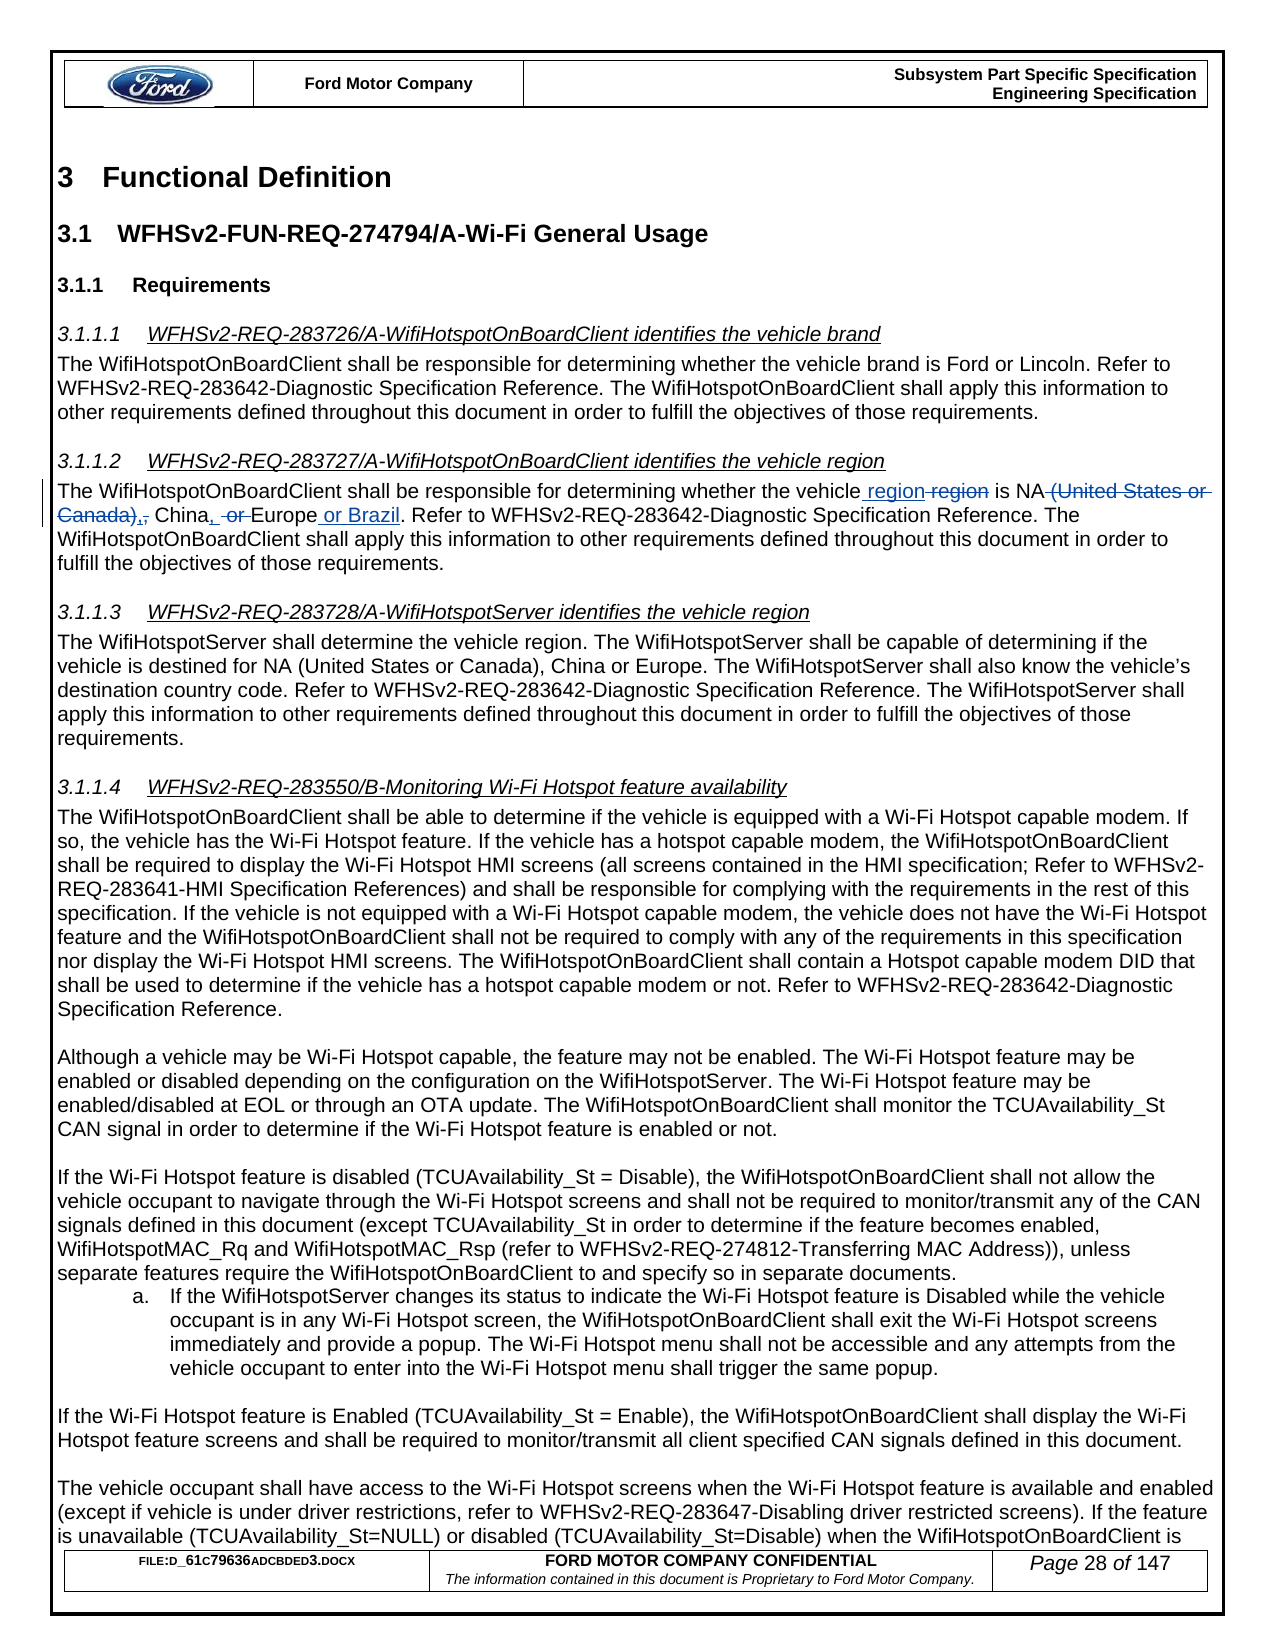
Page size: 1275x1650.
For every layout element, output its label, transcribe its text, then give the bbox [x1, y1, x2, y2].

text If the Wi-Fi Hotspot feature is disabled (TCUAvailability_St = Disable), the WifiHotspotOnBoardClient shall not allow the vehicle occupant to navigate through the Wi-Fi Hotspot screens and shall not be required to monitor/transmit any of the CAN signals defined in this document (except TCUAvailability_St in order to determine if the feature becomes enabled, WifiHotspotMAC_Rq and WifiHotspotMAC_Rsp (refer to WFHSv2-REQ-274812-Transferring MAC Address)), unless separate features require the WifiHotspotOnBoardClient to and specify so in separate documents. [57, 1169, 1215, 1288]
subtitle Functional Definition [57, 161, 1215, 194]
list If the WifiHotspotServer changes its status to indicate the Wi-Fi Hotspot feature is Disabled while the vehicle occupant is in any Wi-Fi Hotspot screen, the WifiHotspotOnBoardClient shall exit the Wi-Fi Hotspot screens immediately and provide a popup. The Wi-Fi Hotspot menu shall not be accessible and any attempts from the vehicle occupant to enter into the Wi-Fi Hotspot menu shall trigger the same popup. [132, 1288, 1215, 1384]
subtitle WFHSv2-REQ-283728/A-WifiHotspotServer identifies the vehicle region [57, 604, 1215, 628]
subtitle Requirements [57, 277, 1215, 301]
subtitle WFHSv2-REQ-283727/A-WifiHotspotOnBoardClient identifies the vehicle region [57, 453, 1215, 477]
subtitle WFHSv2-REQ-283726/A-WifiHotspotOnBoardClient identifies the vehicle brand [57, 326, 1215, 350]
text The WifiHotspotOnBoardClient shall be able to determine if the vehicle is equipped with a Wi-Fi Hotspot capable modem. If so, the vehicle has the Wi-Fi Hotspot feature. If the vehicle has a hotspot capable modem, the WifiHotspotOnBoardClient shall be required to display the Wi-Fi Hotspot HMI screens (all screens contained in the HMI specification; Refer to WFHSv2-REQ-283641-HMI Specification References) and shall be responsible for complying with the requirements in the rest of this specification. If the vehicle is not equipped with a Wi-Fi Hotspot capable modem, the vehicle does not have the Wi-Fi Hotspot feature and the WifiHotspotOnBoardClient shall not be required to comply with any of the requirements in this specification nor display the Wi-Fi Hotspot HMI screens. The WifiHotspotOnBoardClient shall contain a Hotspot capable modem DID that shall be used to determine if the vehicle has a hotspot capable modem or not. Refer to WFHSv2-REQ-283642-Diagnostic Specification Reference. [57, 809, 1215, 1025]
text Although a vehicle may be Wi-Fi Hotspot capable, the feature may not be enabled. The Wi-Fi Hotspot feature may be enabled or disabled depending on the configuration on the WifiHotspotServer. The Wi-Fi Hotspot feature may be enabled/disabled at EOL or through an OTA update. The WifiHotspotOnBoardClient shall monitor the TCUAvailability_St CAN signal in order to determine if the Wi-Fi Hotspot feature is enabled or not. [57, 1049, 1215, 1145]
subtitle WFHSv2-FUN-REQ-274794/A-Wi-Fi General Usage [57, 223, 1215, 252]
subtitle WFHSv2-REQ-283550/B-Monitoring Wi-Fi Hotspot feature availability [57, 779, 1215, 803]
text The WifiHotspotOnBoardClient shall be responsible for determining whether the vehicle is NA ChinaEurope. Refer to WFHSv2-REQ-283642-Diagnostic Specification Reference. The WifiHotspotOnBoardClient shall apply this information to other requirements defined throughout this document in order to fulfill the objectives of those requirements. [57, 483, 1215, 579]
text If the Wi-Fi Hotspot feature is Enabled (TCUAvailability_St = Enable), the WifiHotspotOnBoardClient shall display the Wi-Fi Hotspot feature screens and shall be required to monitor/transmit all client specified CAN signals defined in this document. [57, 1408, 1215, 1456]
picture [103, 61, 215, 107]
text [57, 1480, 1215, 1528]
text The WifiHotspotServer shall determine the vehicle region. The WifiHotspotServer shall be capable of determining if the vehicle is destined for NA (United States or Canada), China or Europe. The WifiHotspotServer shall also know the vehicle’s destination country code. Refer to WFHSv2-REQ-283642-Diagnostic Specification Reference. The WifiHotspotServer shall apply this information to other requirements defined throughout this document in order to fulfill the objectives of those requirements. [57, 634, 1215, 754]
text The WifiHotspotOnBoardClient shall be responsible for determining whether the vehicle brand is Ford or Lincoln. Refer to WFHSv2-REQ-283642-Diagnostic Specification Reference. The WifiHotspotOnBoardClient shall apply this information to other requirements defined throughout this document in order to fulfill the objectives of those requirements. [57, 356, 1215, 428]
